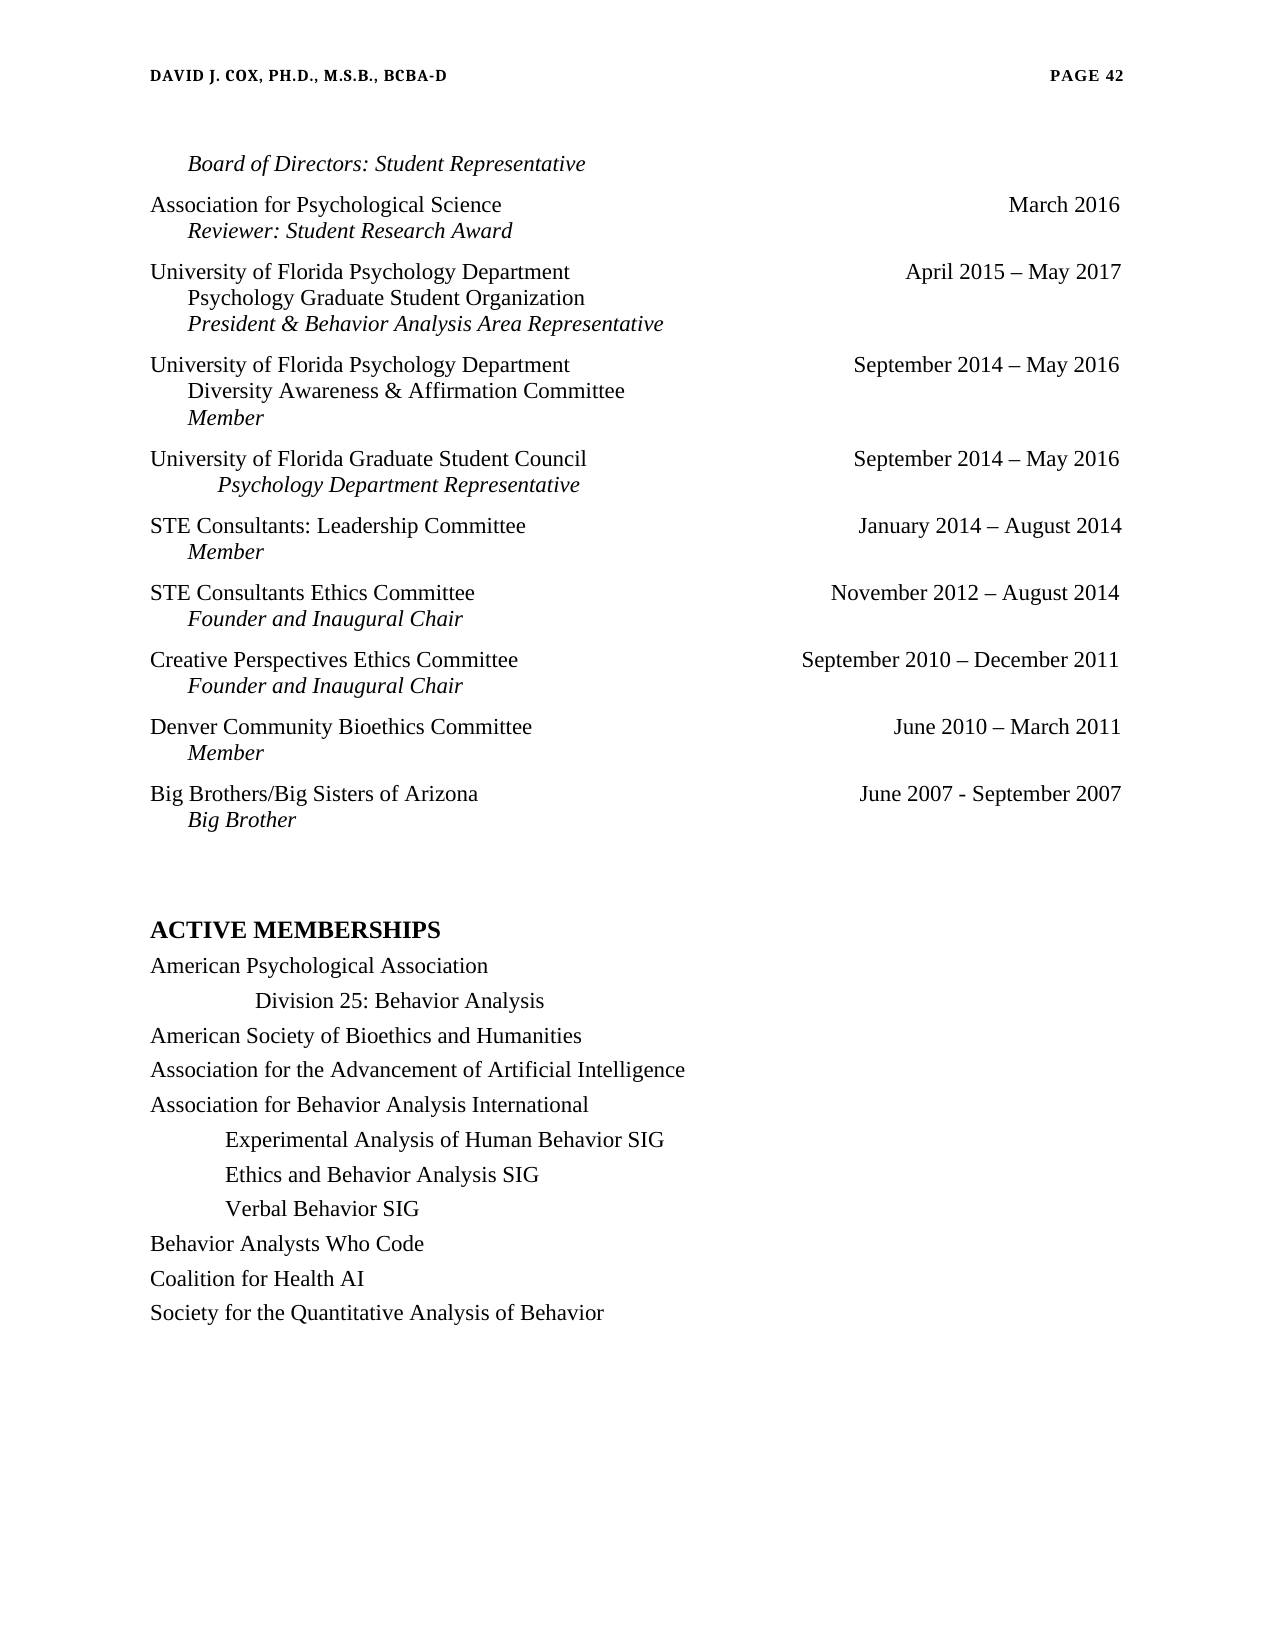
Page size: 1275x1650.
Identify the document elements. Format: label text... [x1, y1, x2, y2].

text Creative Perspectives Ethics Committee September 2010 – December 2011 [150, 646, 1125, 672]
text Reviewer: Student Research Award [150, 217, 1125, 243]
text University of Florida Graduate Student Council September 2014 – May 2016 [150, 445, 1125, 471]
text Verbal Behavior SIG [150, 1195, 1125, 1222]
text Association for Behavior Analysis International [150, 1091, 1125, 1118]
text University of Florida Psychology Department April 2015 – May 2017 Psychology Graduate Student Organization [150, 258, 1125, 311]
text STE Consultants: Leadership Committee January 2014 – August 2014 [150, 512, 1125, 538]
text Member [187, 739, 1125, 766]
text Association for the Advancement of Artificial Intelligence [150, 1057, 1125, 1083]
text Society for the Quantitative Analysis of Behavior [150, 1299, 1125, 1326]
text ACTIVE MEMBERSHIPS [150, 915, 1125, 944]
text Member [187, 404, 1125, 430]
text Behavior Analysts Who Code [150, 1230, 1125, 1256]
text American Society of Bioethics and Humanities [150, 1022, 1125, 1048]
text Ethics and Behavior Analysis SIG [150, 1161, 1125, 1187]
text Founder and Inaugural Chair [187, 605, 1125, 632]
text Denver Community Bioethics Committee June 2010 – March 2011 [150, 713, 1125, 739]
text Big Brothers/Big Sisters of Arizona June 2007 - September 2007 [150, 780, 1125, 806]
text Board of Directors: Student Representative [150, 150, 1125, 176]
text Coalition for Health AI [150, 1265, 1125, 1291]
text Big Brother [187, 806, 1125, 833]
text Psychology Department Representative [180, 471, 1125, 497]
text Association for Psychological Science March 2016 [150, 191, 1125, 217]
text Founder and Inaugural Chair [187, 672, 1125, 699]
text President & Behavior Analysis Area Representative [187, 311, 1125, 337]
text American Psychological Association [150, 952, 1125, 979]
text Member [187, 538, 1125, 564]
text Experimental Analysis of Human Behavior SIG [150, 1126, 1125, 1152]
text University of Florida Psychology Department September 2014 – May 2016 Diversity Awareness & Affirmation Committee [150, 351, 1125, 404]
text STE Consultants Ethics Committee November 2012 – August 2014 [150, 579, 1125, 605]
text Division 25: Behavior Analysis [180, 987, 1125, 1013]
